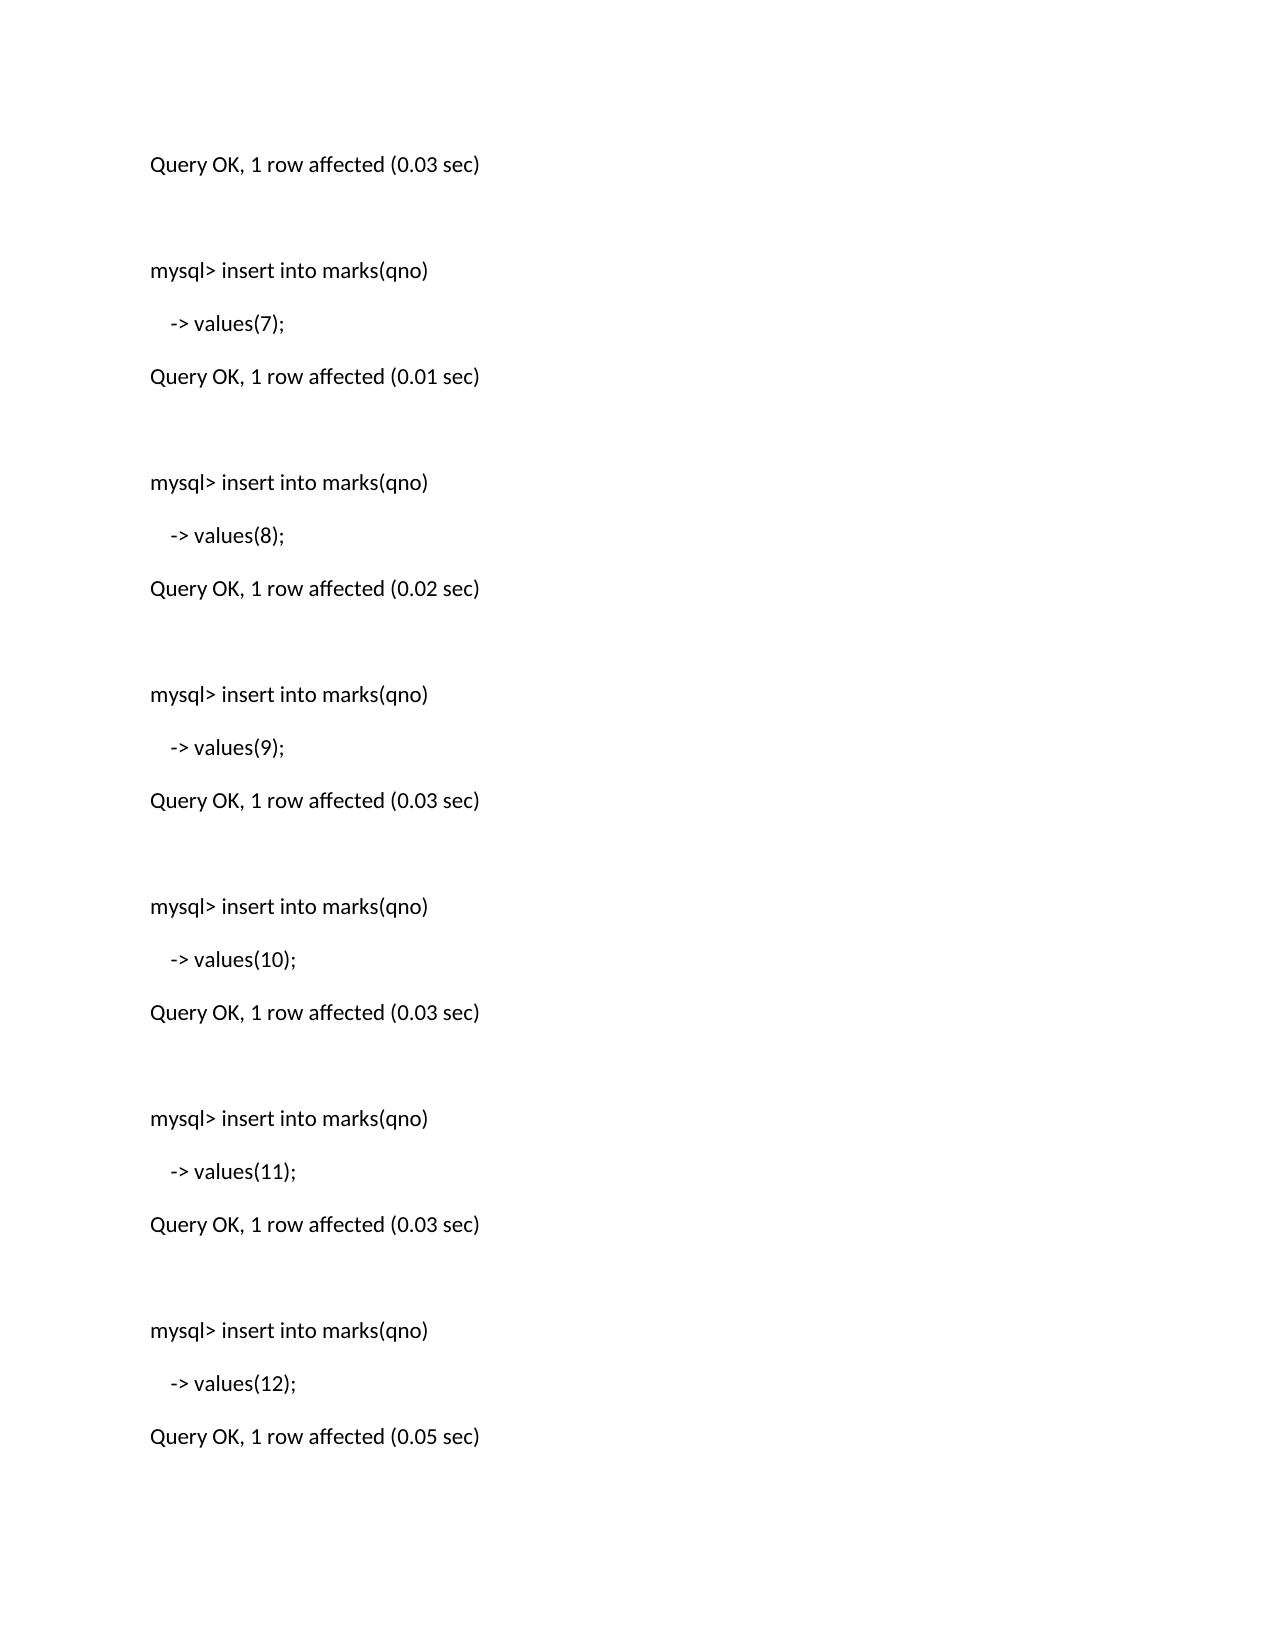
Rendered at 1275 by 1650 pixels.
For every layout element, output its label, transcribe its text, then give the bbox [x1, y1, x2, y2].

text -> values(10); [150, 945, 1209, 973]
text -> values(7); [150, 309, 1209, 337]
text mysql> insert into marks(qno) [150, 892, 1209, 920]
text -> values(12); [150, 1369, 1209, 1397]
text Query OK, 1 row affected (0.05 sec) [150, 1422, 1209, 1451]
text Query OK, 1 row affected (0.01 sec) [150, 362, 1209, 390]
text Query OK, 1 row affected (0.03 sec) [150, 150, 1209, 178]
text -> values(8); [150, 521, 1209, 549]
text mysql> insert into marks(qno) [150, 680, 1209, 708]
text mysql> insert into marks(qno) [150, 1104, 1209, 1132]
text mysql> insert into marks(qno) [150, 1316, 1209, 1344]
text mysql> insert into marks(qno) [150, 256, 1209, 284]
text -> values(9); [150, 733, 1209, 761]
text -> values(11); [150, 1157, 1209, 1185]
text Query OK, 1 row affected (0.03 sec) [150, 1210, 1209, 1238]
text Query OK, 1 row affected (0.03 sec) [150, 786, 1209, 814]
text Query OK, 1 row affected (0.02 sec) [150, 574, 1209, 602]
text mysql> insert into marks(qno) [150, 468, 1209, 496]
text Query OK, 1 row affected (0.03 sec) [150, 998, 1209, 1026]
